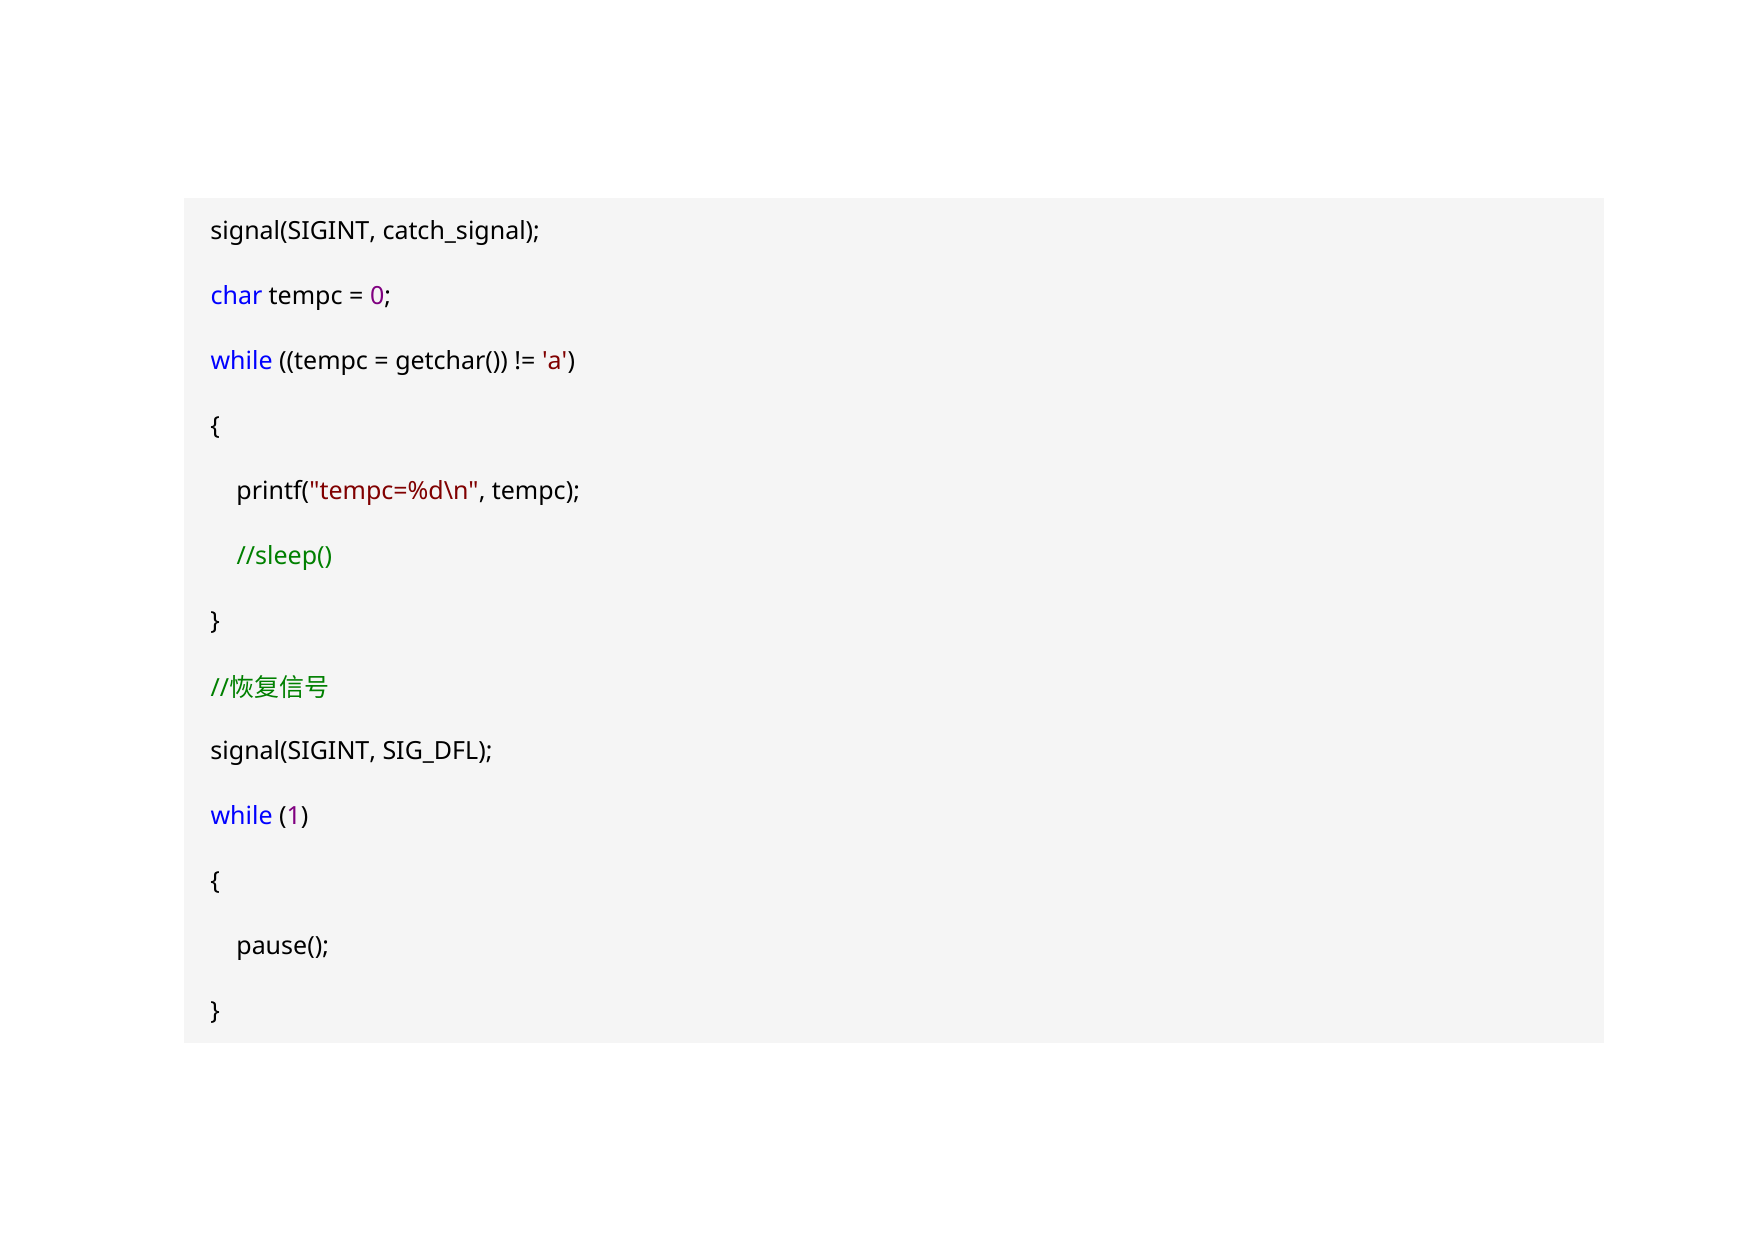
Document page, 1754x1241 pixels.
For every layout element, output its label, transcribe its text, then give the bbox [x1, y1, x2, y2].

text char tempc = 0; [184, 263, 1604, 328]
text //sleep() [184, 523, 1604, 588]
text { [184, 393, 1604, 458]
text while ((tempc = getchar()) != 'a') [184, 328, 1604, 393]
text } [184, 588, 1604, 653]
text pause(); [184, 913, 1604, 978]
text signal(SIGINT, SIG_DFL); [184, 718, 1604, 783]
text { [184, 848, 1604, 913]
text //恢复信号 [184, 653, 1604, 718]
text } [184, 978, 1604, 1043]
text printf("tempc=%d\n", tempc); [184, 458, 1604, 523]
text while (1) [184, 783, 1604, 848]
text signal(SIGINT, catch_signal); [184, 198, 1604, 263]
